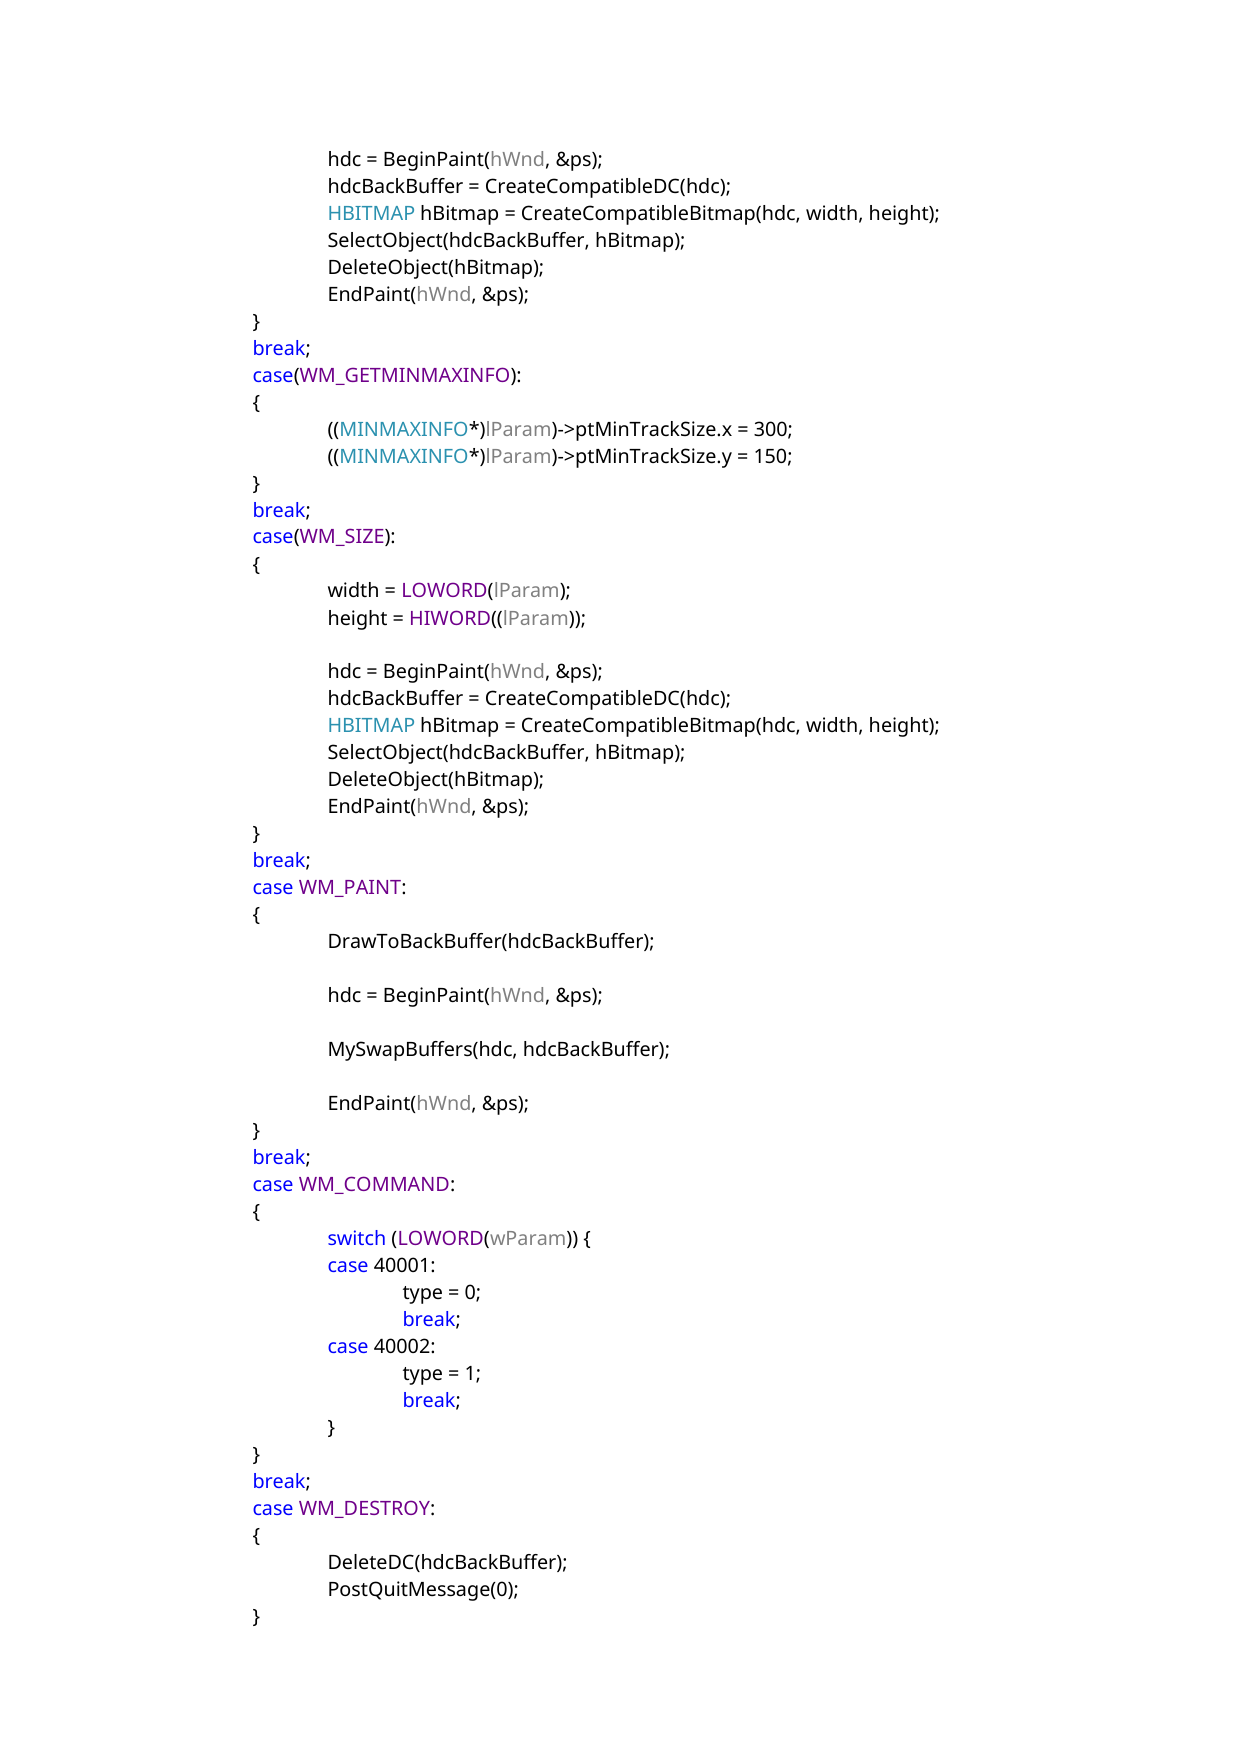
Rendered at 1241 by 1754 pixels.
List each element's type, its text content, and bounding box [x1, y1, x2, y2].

text EndPaint(hWnd, &ps); [177, 1089, 1152, 1116]
text hdcBackBuffer = CreateCompatibleDC(hdc); [177, 685, 1152, 712]
text EndPaint(hWnd, &ps); [177, 793, 1152, 819]
text } [177, 1413, 1152, 1440]
text width = LOWORD(lParam); [177, 577, 1152, 604]
text hdcBackBuffer = CreateCompatibleDC(hdc); [177, 172, 1152, 199]
text type = 0; [177, 1278, 1152, 1305]
text case(WM_SIZE): [177, 523, 1152, 550]
text EndPaint(hWnd, &ps); [177, 280, 1152, 307]
text DrawToBackBuffer(hdcBackBuffer); [177, 927, 1152, 954]
text hdc = BeginPaint(hWnd, &ps); [177, 145, 1152, 172]
text PostQuitMessage(0); [177, 1575, 1152, 1602]
text } [177, 1440, 1152, 1467]
text break; [177, 334, 1152, 361]
text switch (LOWORD(wParam)) { [177, 1224, 1152, 1251]
text } [177, 819, 1152, 847]
text case 40002: [177, 1332, 1152, 1359]
text DeleteObject(hBitmap); [177, 253, 1152, 280]
text break; [177, 1143, 1152, 1170]
text MySwapBuffers(hdc, hdcBackBuffer); [177, 1035, 1152, 1062]
text DeleteDC(hdcBackBuffer); [177, 1548, 1152, 1575]
text break; [177, 496, 1152, 523]
text case 40001: [177, 1251, 1152, 1278]
text { [177, 1521, 1152, 1548]
text type = 1; [177, 1359, 1152, 1386]
text } [177, 1602, 1152, 1629]
text ((MINMAXINFO*)lParam)->ptMinTrackSize.x = 300; [177, 415, 1152, 442]
text { [177, 901, 1152, 927]
text case WM_DESTROY: [177, 1494, 1152, 1521]
text hdc = BeginPaint(hWnd, &ps); [177, 981, 1152, 1008]
text break; [177, 1467, 1152, 1494]
text SelectObject(hdcBackBuffer, hBitmap); [177, 226, 1152, 253]
text ((MINMAXINFO*)lParam)->ptMinTrackSize.y = 150; [177, 442, 1152, 469]
text case WM_COMMAND: [177, 1170, 1152, 1197]
text HBITMAP hBitmap = CreateCompatibleBitmap(hdc, width, height); [177, 199, 1152, 226]
text { [177, 388, 1152, 415]
text HBITMAP hBitmap = CreateCompatibleBitmap(hdc, width, height); [177, 712, 1152, 739]
text hdc = BeginPaint(hWnd, &ps); [177, 658, 1152, 685]
text { [177, 1197, 1152, 1224]
text } [177, 307, 1152, 334]
text case WM_PAINT: [177, 873, 1152, 901]
text } [177, 469, 1152, 496]
text SelectObject(hdcBackBuffer, hBitmap); [177, 739, 1152, 766]
text { [177, 550, 1152, 577]
text break; [177, 1386, 1152, 1413]
text break; [177, 847, 1152, 873]
text DeleteObject(hBitmap); [177, 766, 1152, 793]
text } [177, 1116, 1152, 1143]
text case(WM_GETMINMAXINFO): [177, 361, 1152, 388]
text height = HIWORD((lParam)); [177, 604, 1152, 631]
text break; [177, 1305, 1152, 1332]
